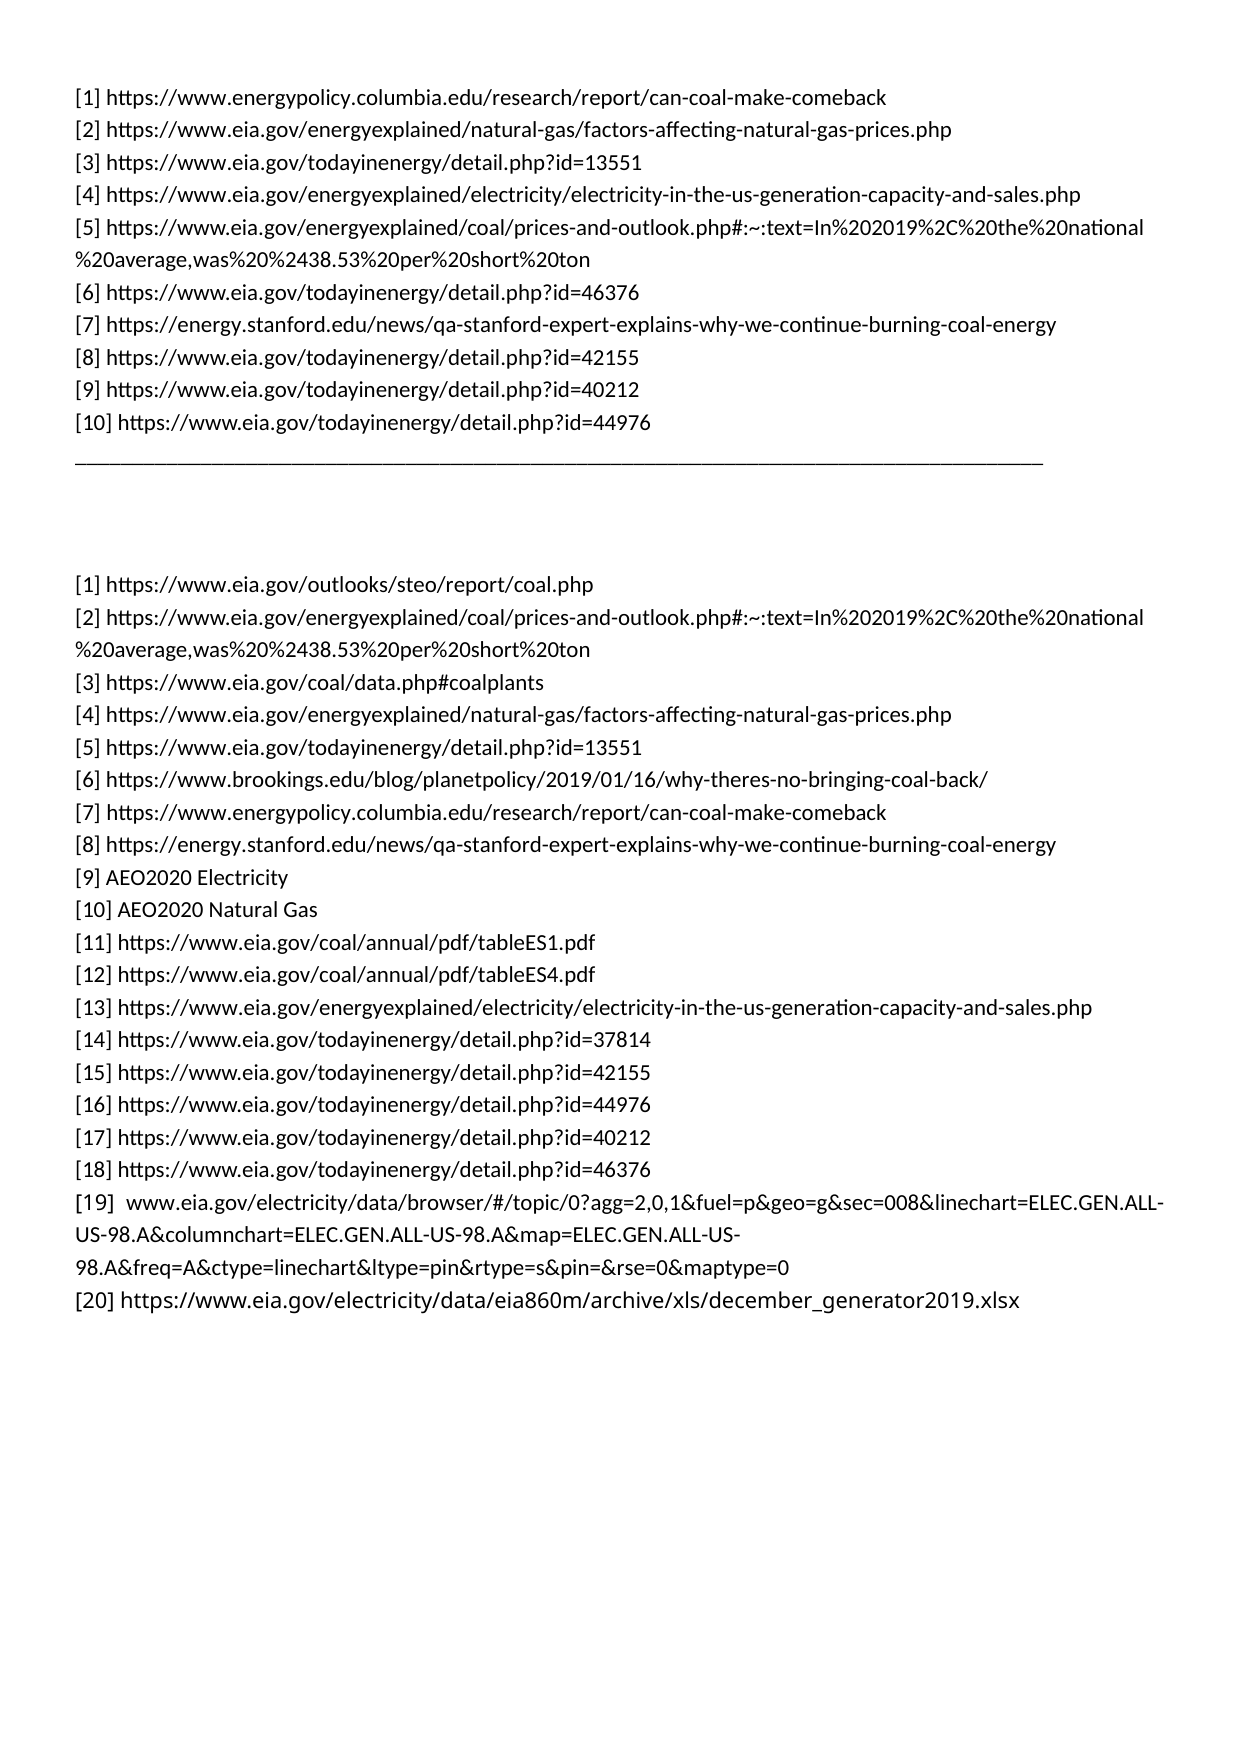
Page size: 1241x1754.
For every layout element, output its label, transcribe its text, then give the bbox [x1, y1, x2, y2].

text [7] https://energy.stanford.edu/news/qa-stanford-expert-explains-why-we-continue-burning-coal-energy [75, 308, 1165, 341]
text [10] https://www.eia.gov/todayinenergy/detail.php?id=44976 [75, 406, 1165, 438]
text [10] AEO2020 Natural Gas [75, 893, 1165, 926]
text [6] https://www.brookings.edu/blog/planetpolicy/2019/01/16/why-theres-no-bringing-coal-back/ [75, 763, 1165, 796]
text [8] https://www.eia.gov/todayinenergy/detail.php?id=42155 [75, 341, 1165, 373]
text [6] https://www.eia.gov/todayinenergy/detail.php?id=46376 [75, 276, 1165, 308]
text [18] https://www.eia.gov/todayinenergy/detail.php?id=46376 [75, 1153, 1165, 1186]
text [20] https://www.eia.gov/electricity/data/eia860m/archive/xls/december_generator2019.xlsx [75, 1283, 1165, 1316]
text [8] https://energy.stanford.edu/news/qa-stanford-expert-explains-why-we-continue-burning-coal-energy [75, 828, 1165, 861]
text [9] AEO2020 Electricity [75, 861, 1165, 893]
text [16] https://www.eia.gov/todayinenergy/detail.php?id=44976 [75, 1088, 1165, 1121]
text [1] https://www.eia.gov/outlooks/steo/report/coal.php [75, 568, 1165, 601]
text [14] https://www.eia.gov/todayinenergy/detail.php?id=37814 [75, 1023, 1165, 1056]
text [9] https://www.eia.gov/todayinenergy/detail.php?id=40212 [75, 373, 1165, 406]
text [15] https://www.eia.gov/todayinenergy/detail.php?id=42155 [75, 1056, 1165, 1088]
text [4] https://www.eia.gov/energyexplained/electricity/electricity-in-the-us-generation-capacity-and-sales.php [75, 178, 1165, 211]
text [19] www.eia.gov/electricity/data/browser/#/topic/0?agg=2,0,1&fuel=p&geo=g&sec=008&linechart=ELEC.GEN.ALL-US-98.A&columnchart=ELEC.GEN.ALL-US-98.A&map=ELEC.GEN.ALL-US-98.A&freq=A&ctype=linechart&ltype=pin&rtype=s&pin=&rse=0&maptype=0 [75, 1186, 1165, 1283]
text [11] https://www.eia.gov/coal/annual/pdf/tableES1.pdf [75, 926, 1165, 958]
text [3] https://www.eia.gov/todayinenergy/detail.php?id=13551 [75, 146, 1165, 178]
text [3] https://www.eia.gov/coal/data.php#coalplants [75, 666, 1165, 698]
text [1] https://www.energypolicy.columbia.edu/research/report/can-coal-make-comeback [75, 81, 1165, 113]
text [2] https://www.eia.gov/energyexplained/coal/prices-and-outlook.php#:~:text=In%202019%2C%20the%20national%20average,was%20%2438.53%20per%20short%20ton [75, 601, 1165, 666]
text [13] https://www.eia.gov/energyexplained/electricity/electricity-in-the-us-generation-capacity-and-sales.php [75, 991, 1165, 1023]
text [2] https://www.eia.gov/energyexplained/natural-gas/factors-affecting-natural-gas-prices.php [75, 113, 1165, 146]
text _____________________________________________________________________________________ [75, 438, 1165, 471]
text [5] https://www.eia.gov/energyexplained/coal/prices-and-outlook.php#:~:text=In%202019%2C%20the%20national%20average,was%20%2438.53%20per%20short%20ton [75, 211, 1165, 276]
text [12] https://www.eia.gov/coal/annual/pdf/tableES4.pdf [75, 958, 1165, 991]
text [17] https://www.eia.gov/todayinenergy/detail.php?id=40212 [75, 1121, 1165, 1153]
text [7] https://www.energypolicy.columbia.edu/research/report/can-coal-make-comeback [75, 796, 1165, 828]
text [4] https://www.eia.gov/energyexplained/natural-gas/factors-affecting-natural-gas-prices.php [75, 698, 1165, 731]
text [5] https://www.eia.gov/todayinenergy/detail.php?id=13551 [75, 731, 1165, 763]
